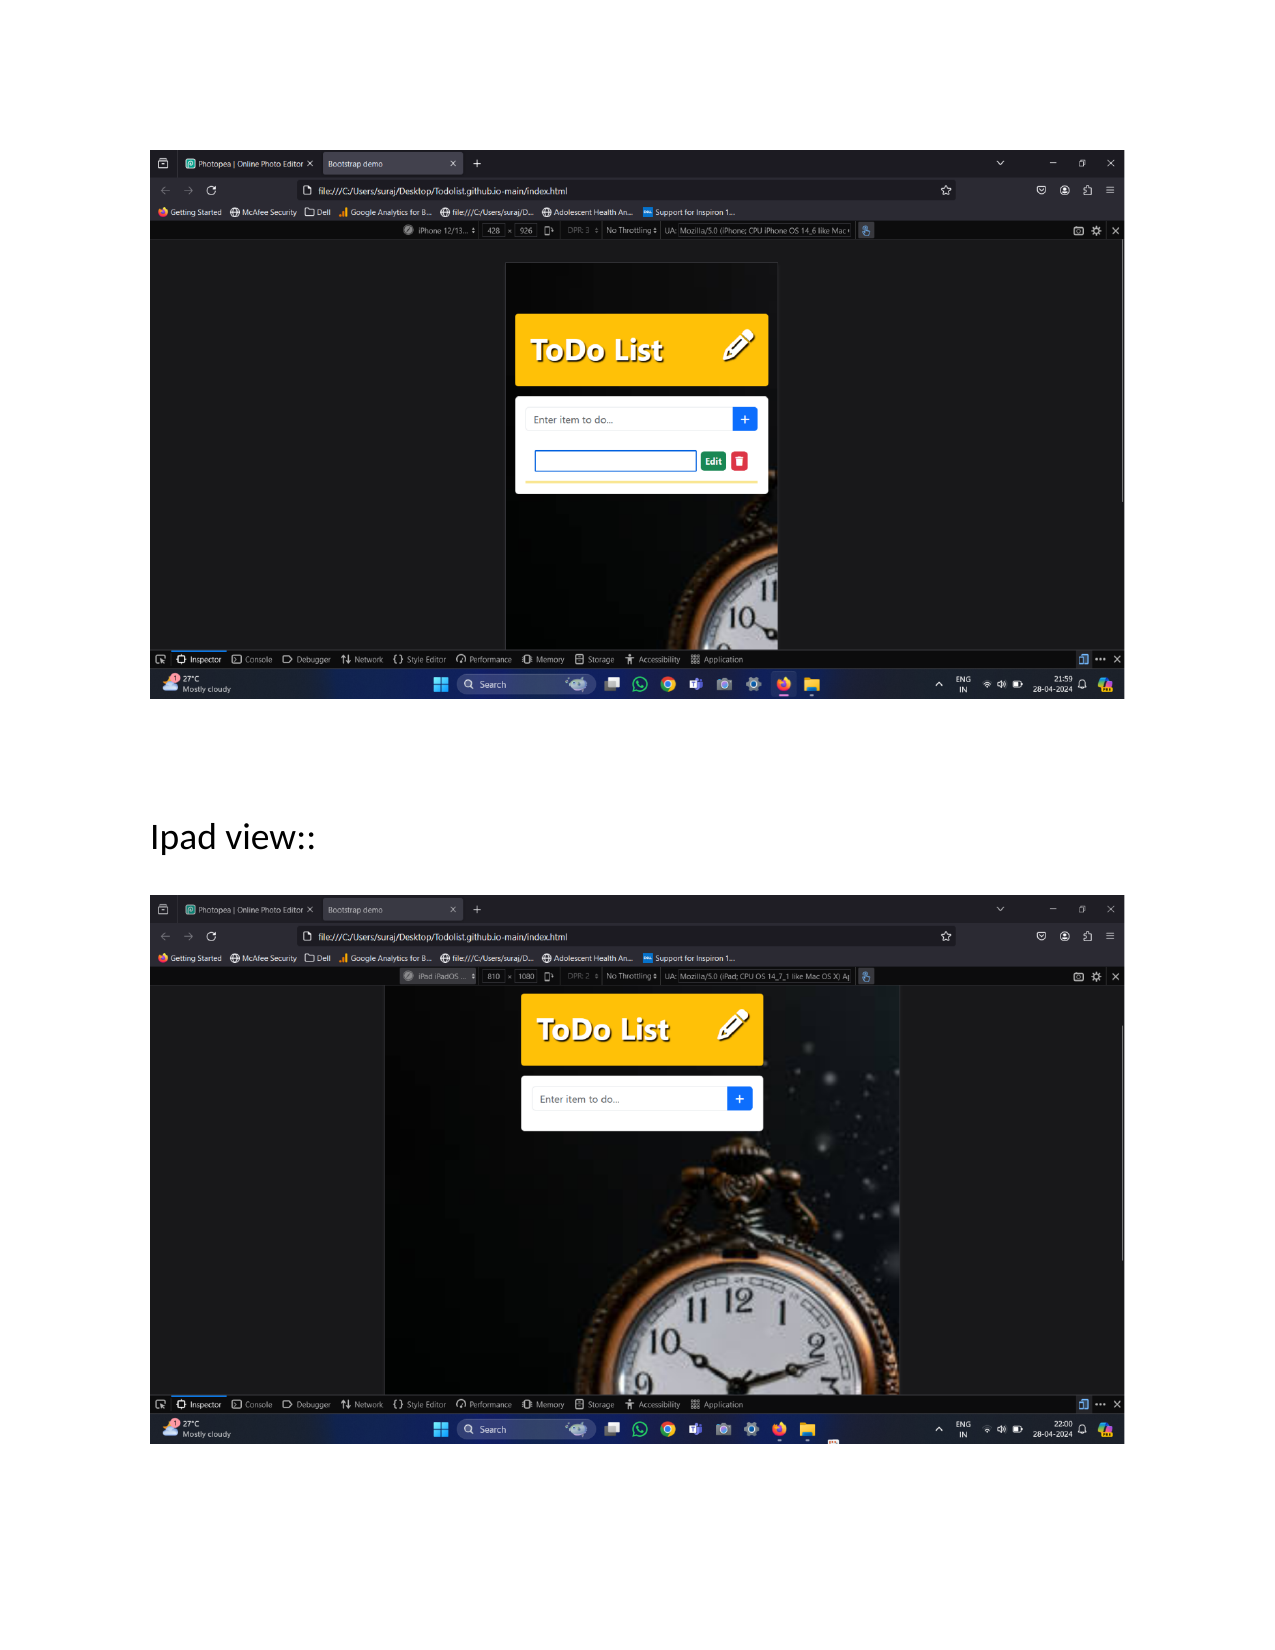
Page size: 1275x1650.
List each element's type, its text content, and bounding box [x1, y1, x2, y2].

picture [150, 150, 1125, 699]
picture [150, 895, 1125, 1444]
list Ipad view:: [150, 813, 1125, 859]
